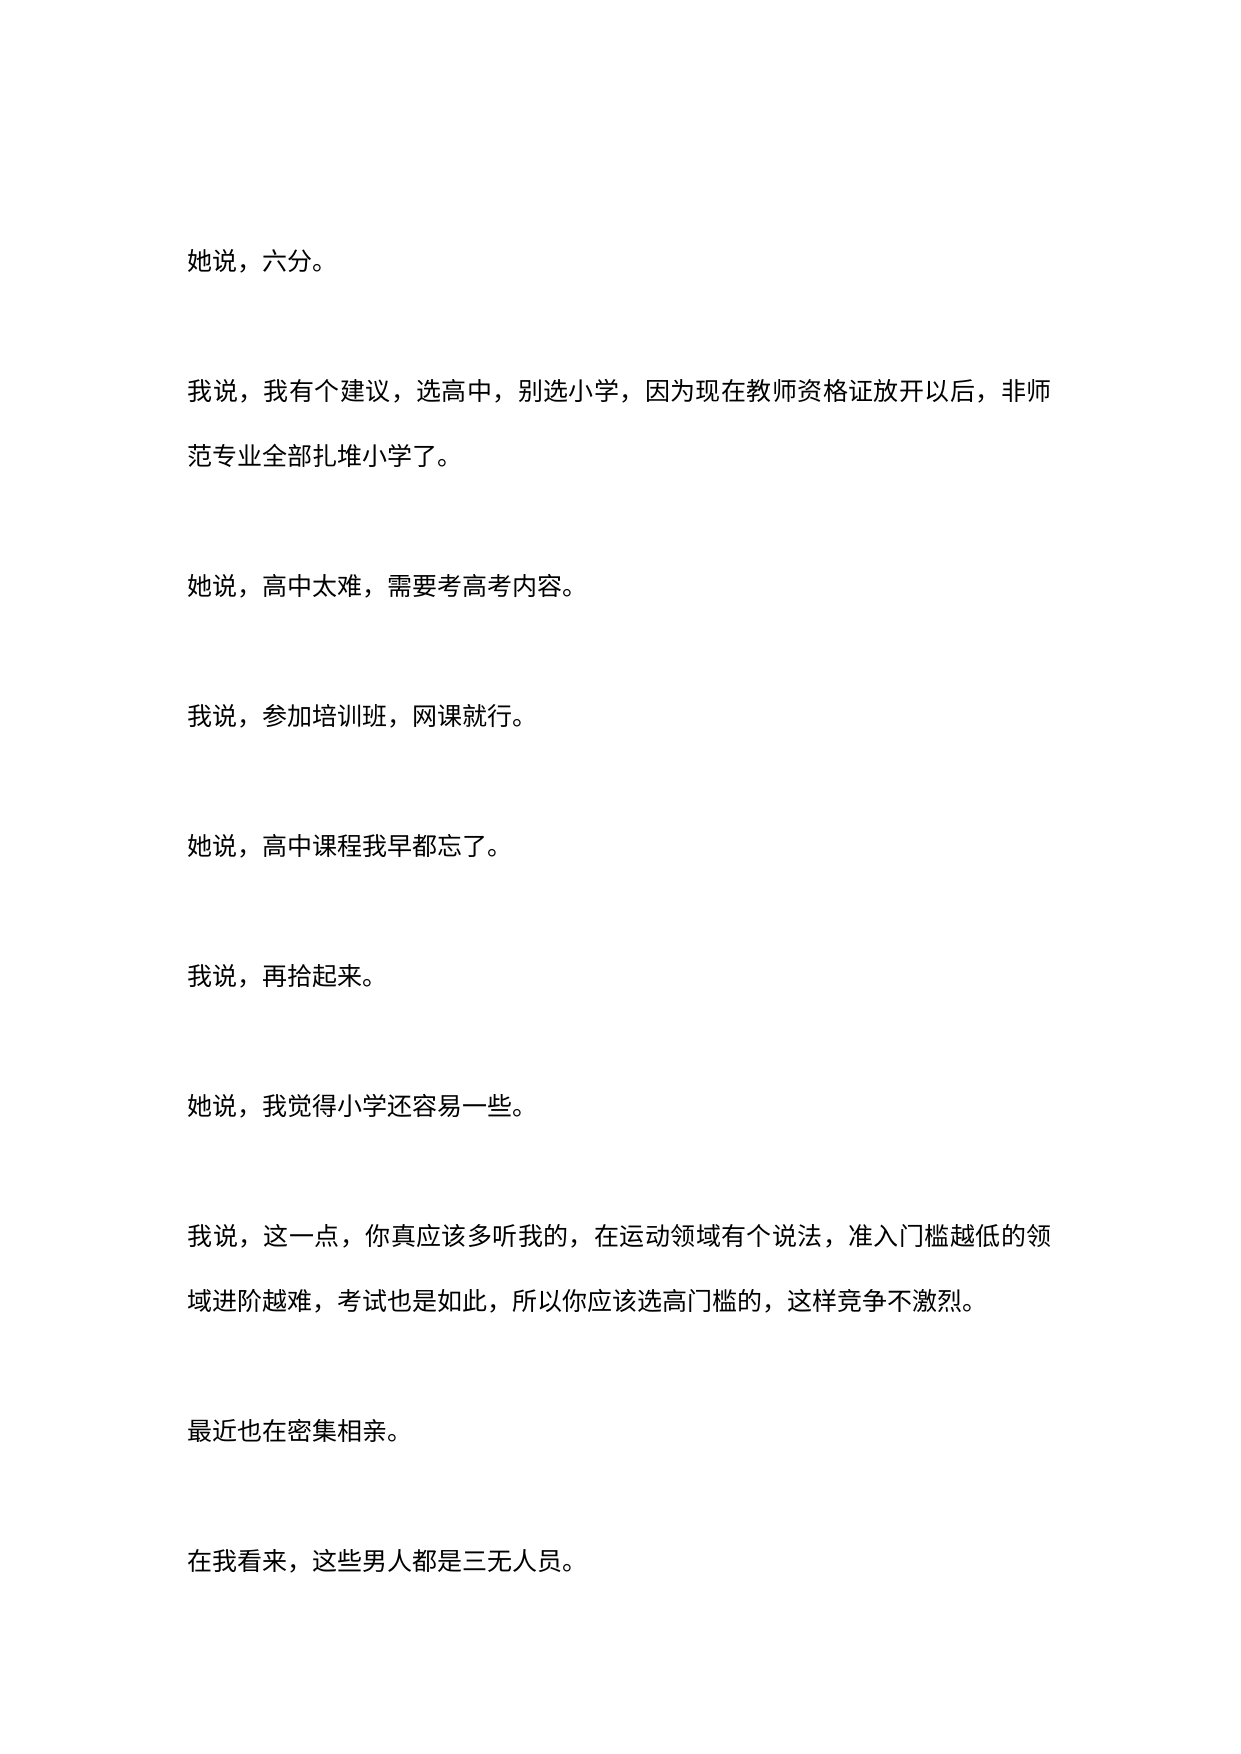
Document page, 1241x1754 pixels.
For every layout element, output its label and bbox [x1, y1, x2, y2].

text [187, 162, 1053, 1592]
